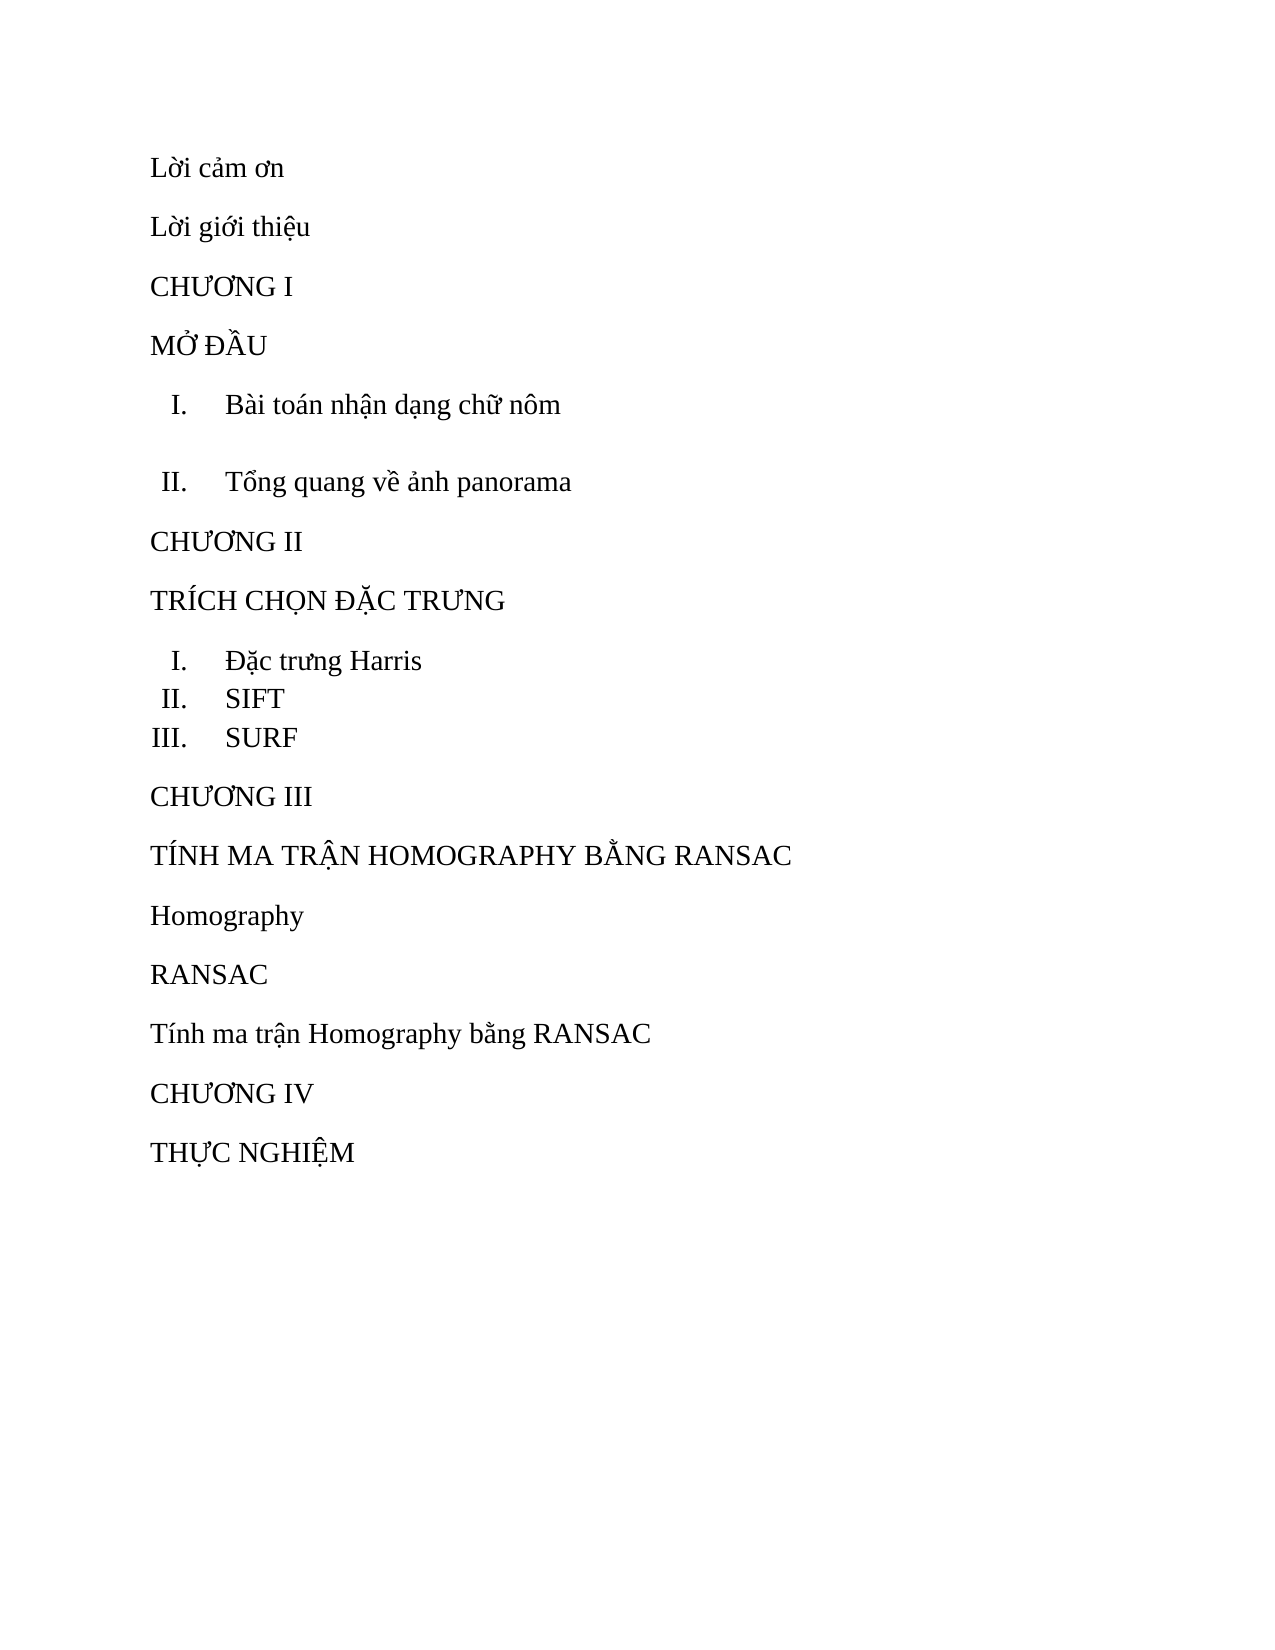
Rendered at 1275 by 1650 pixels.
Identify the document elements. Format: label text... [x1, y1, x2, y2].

list Bài toán nhận dạng chữ nôm [187, 387, 1125, 421]
list SURF [187, 720, 1125, 753]
text CHƯƠNG I [150, 269, 1125, 302]
text Lời giới thiệu [150, 209, 1125, 243]
text CHƯƠNG II [150, 524, 1125, 557]
text THỰC NGHIỆM [150, 1135, 1125, 1169]
list SIFT [187, 681, 1125, 715]
text RANSAC [150, 957, 1125, 991]
text TRÍCH CHỌN ĐẶC TRƯNG [150, 583, 1125, 617]
list Đặc trưng Harris [187, 643, 1125, 676]
text Lời cảm ơn [150, 150, 1125, 183]
text CHƯƠNG III [150, 779, 1125, 813]
text TÍNH MA TRẬN HOMOGRAPHY BẰNG RANSAC [150, 838, 1125, 872]
text Homography [150, 898, 1125, 931]
text Tính ma trận Homography bằng RANSAC [150, 1017, 1125, 1050]
text CHƯƠNG IV [150, 1076, 1125, 1109]
text MỞ ĐẦU [150, 328, 1125, 362]
list Tổng quang về ảnh panorama [187, 464, 1125, 498]
